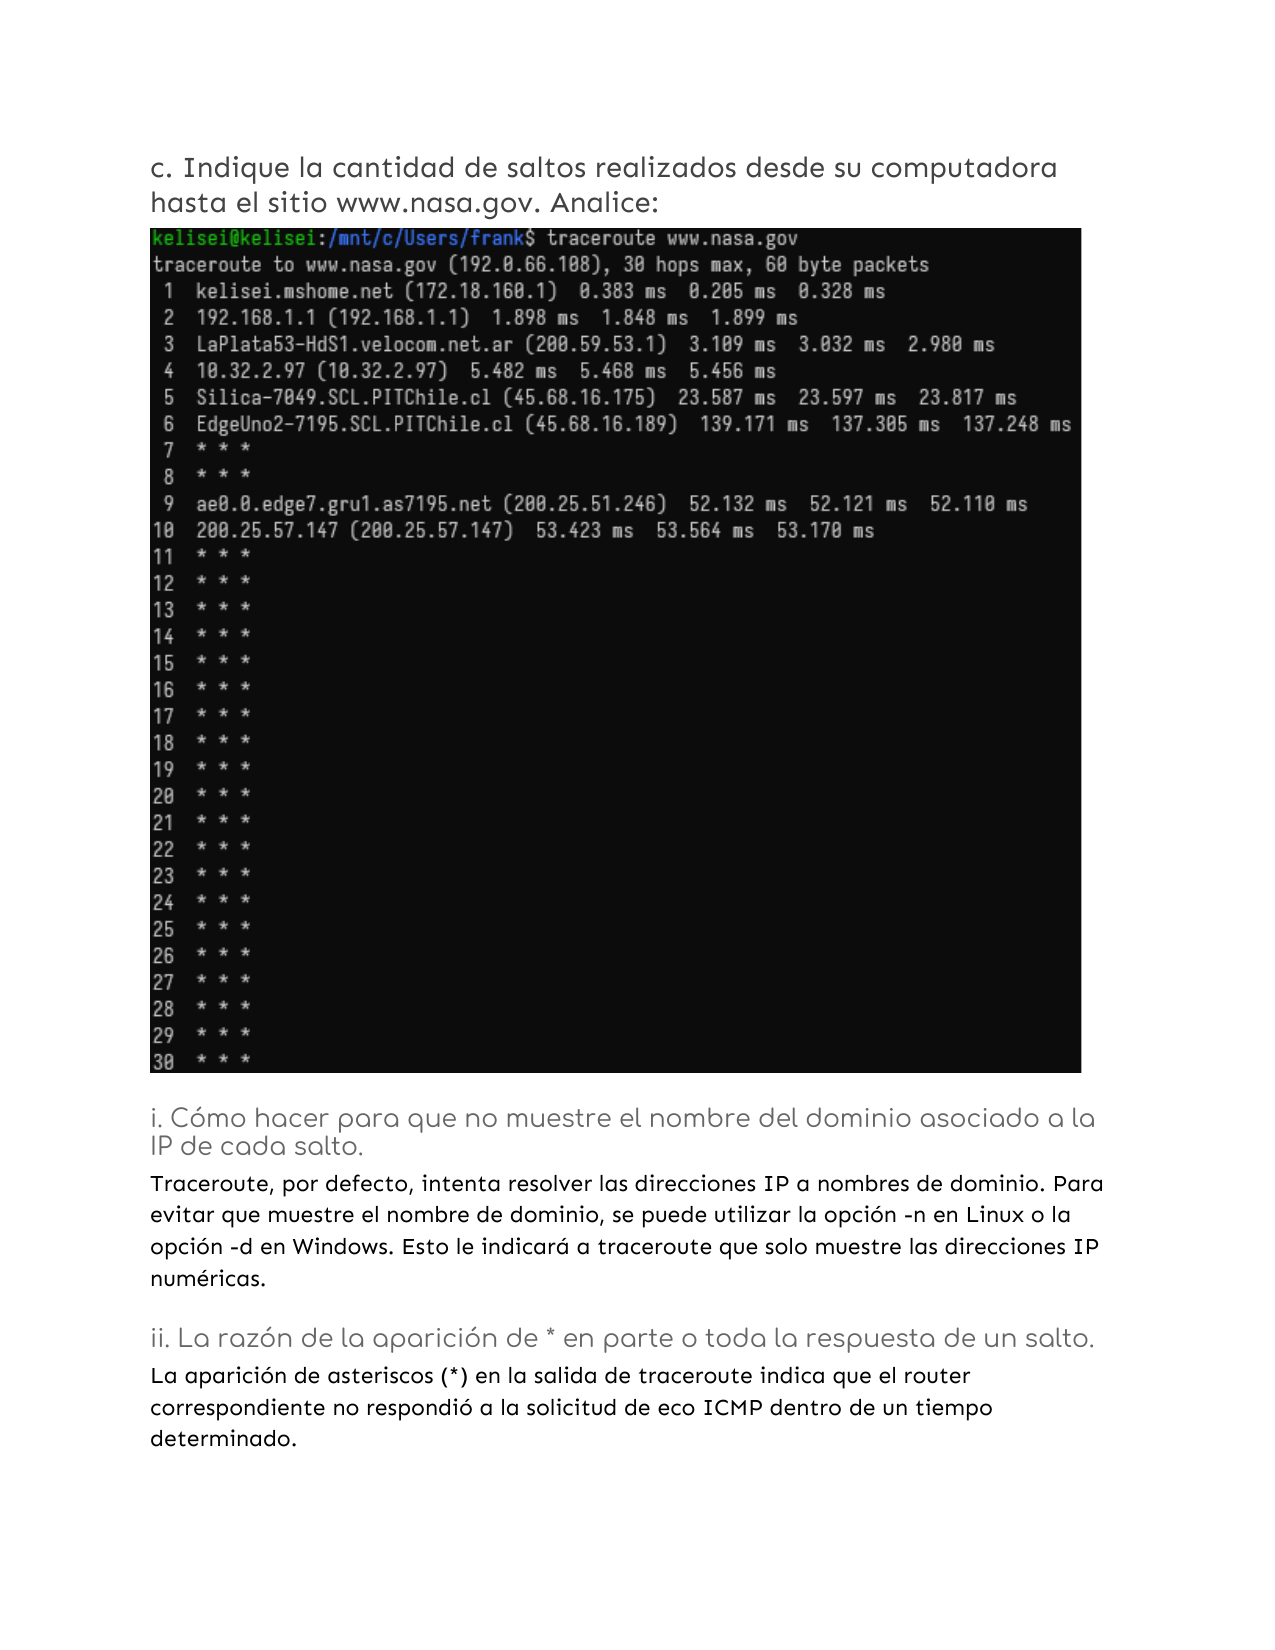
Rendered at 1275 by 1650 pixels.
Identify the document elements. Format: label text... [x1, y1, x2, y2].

text Traceroute, por defecto, intenta resolver las direcciones IP a nombres de dominio. Para evitar que muestre el nombre de dominio, se puede utilizar la opción -n en Linux o la opción -d en Windows. Esto le indicará a traceroute que solo muestre las direcciones IP numéricas. [150, 1170, 1125, 1292]
subtitle ii. La razón de la aparición de * en parte o toda la respuesta de un salto. [150, 1326, 1125, 1353]
subtitle i. Cómo hacer para que no muestre el nombre del dominio asociado a la IP de cada salto. [150, 1106, 1125, 1161]
subtitle c. Indique la cantidad de saltos realizados desde su computadora hasta el sitio www.nasa.gov. Analice: [150, 150, 1125, 220]
text La aparición de asteriscos (*) en la salida de traceroute indica que el router correspondiente no respondió a la solicitud de eco ICMP dentro de un tiempo determinado. [150, 1362, 1125, 1453]
picture [150, 228, 1082, 1073]
